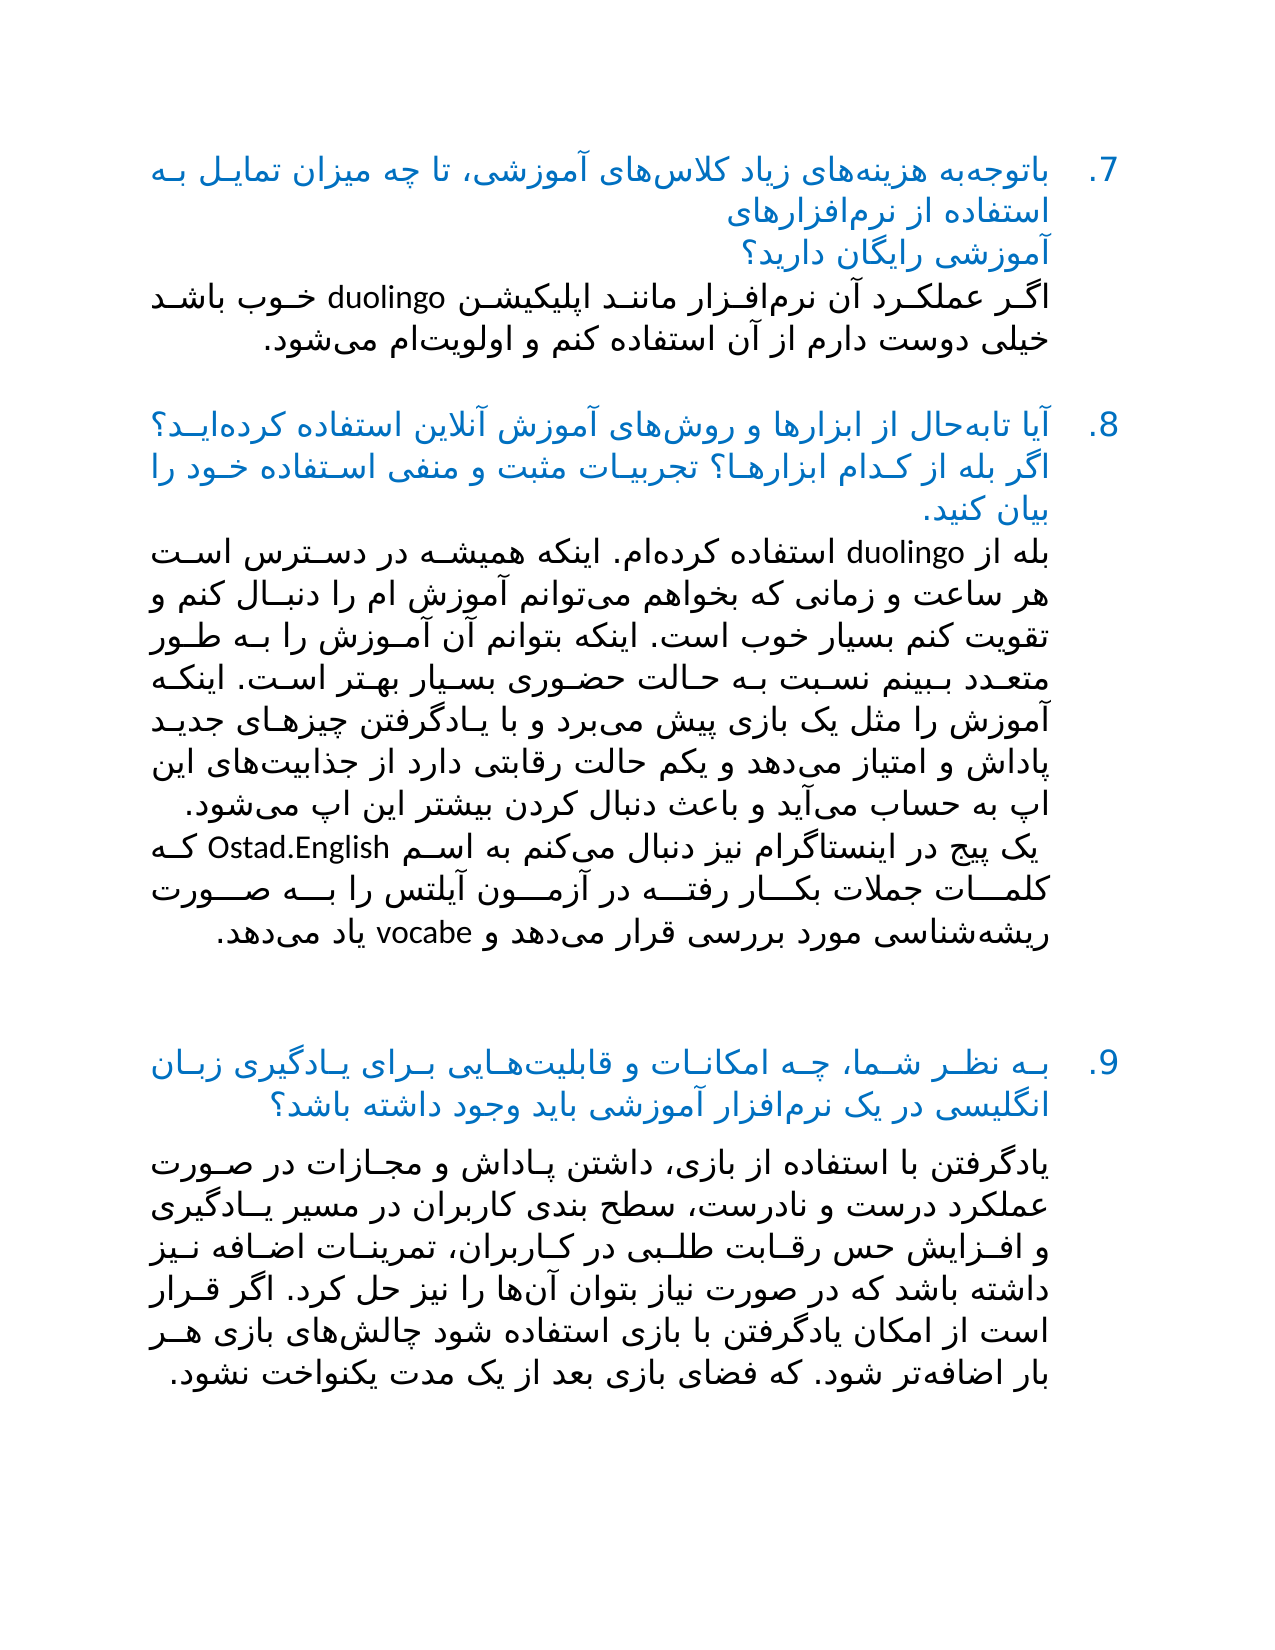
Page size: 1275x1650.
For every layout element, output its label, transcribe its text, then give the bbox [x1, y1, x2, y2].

list به نظر شما، چه امکانات و قابلیت‌هایی برای یادگیری زبان انگلیسی در یک نرم‌افزار آموزشی باید وجود داشته باشد؟ [150, 1043, 1087, 1124]
list بله از duolingo استفاده کرده‌ام. اینکه همیشه در دسترس است هر ساعت و زمانی که بخواهم می‌توانم آموزش ام را دنبال کنم و تقویت کنم بسیار خوب است. اینکه بتوانم آن آموزش را به طور متعدد ببینم نسبت به حالت حضوری بسیار بهتر است. اینکه آموزش را مثل یک بازی پیش می‌برد و با یادگرفتن چیزهای جدید پاداش و امتیاز می‌دهد و یکم حالت رقابتی دارد از جذابیت‌های این اپ به حساب می‌آید و باعث دنبال کردن بیشتر این اپ می‌شود. [150, 531, 1050, 823]
list آیا تابه‌حال از ابزارها و روش‌های آموزش آنلاین استفاده کرده‌اید؟ اگر بله از کدام ابزارها؟ تجربیات مثبت و منفی استفاده خود را بیان کنید. [150, 405, 1087, 528]
list باتوجه‌به هزینه‌های زیاد کلاس‌های آموزشی، تا چه میزان تمایل به استفاده از نرم‌افزارهای [150, 150, 1087, 231]
text یادگرفتن با استفاده از بازی، داشتن پاداش و مجازات در صورت عملکرد درست و نادرست، سطح بندی کاربران در مسیر یادگیری و افزایش حس رقابت طلبی در کاربران، تمرینات اضافه نیز داشته باشد که در صورت نیاز بتوان آن‌ها را نیز حل کرد. اگر قرار است از امکان یادگرفتن با بازی استفاده شود چالش‌های بازی هر بار اضافه‌تر شود. که فضای بازی بعد از یک مدت یکنواخت نشود. [150, 1144, 1050, 1392]
list آموزشی رایگان دارید؟ [150, 234, 1050, 273]
list اگر عملکرد آن نرم‌افزار مانند اپلیکیشن duolingo خوب باشد خیلی دوست دارم از آن استفاده کنم و اولویت‌ام می‌شود. [150, 276, 1050, 358]
list یک پیج در اینستاگرام نیز دنبال می‌کنم به اسم Ostad.English که کلمات جملات بکار رفته در آزمون آیلتس را به صورت ریشه‌شناسی مورد بررسی قرار می‌دهد و vocabe یاد می‌دهد. [150, 826, 1050, 952]
